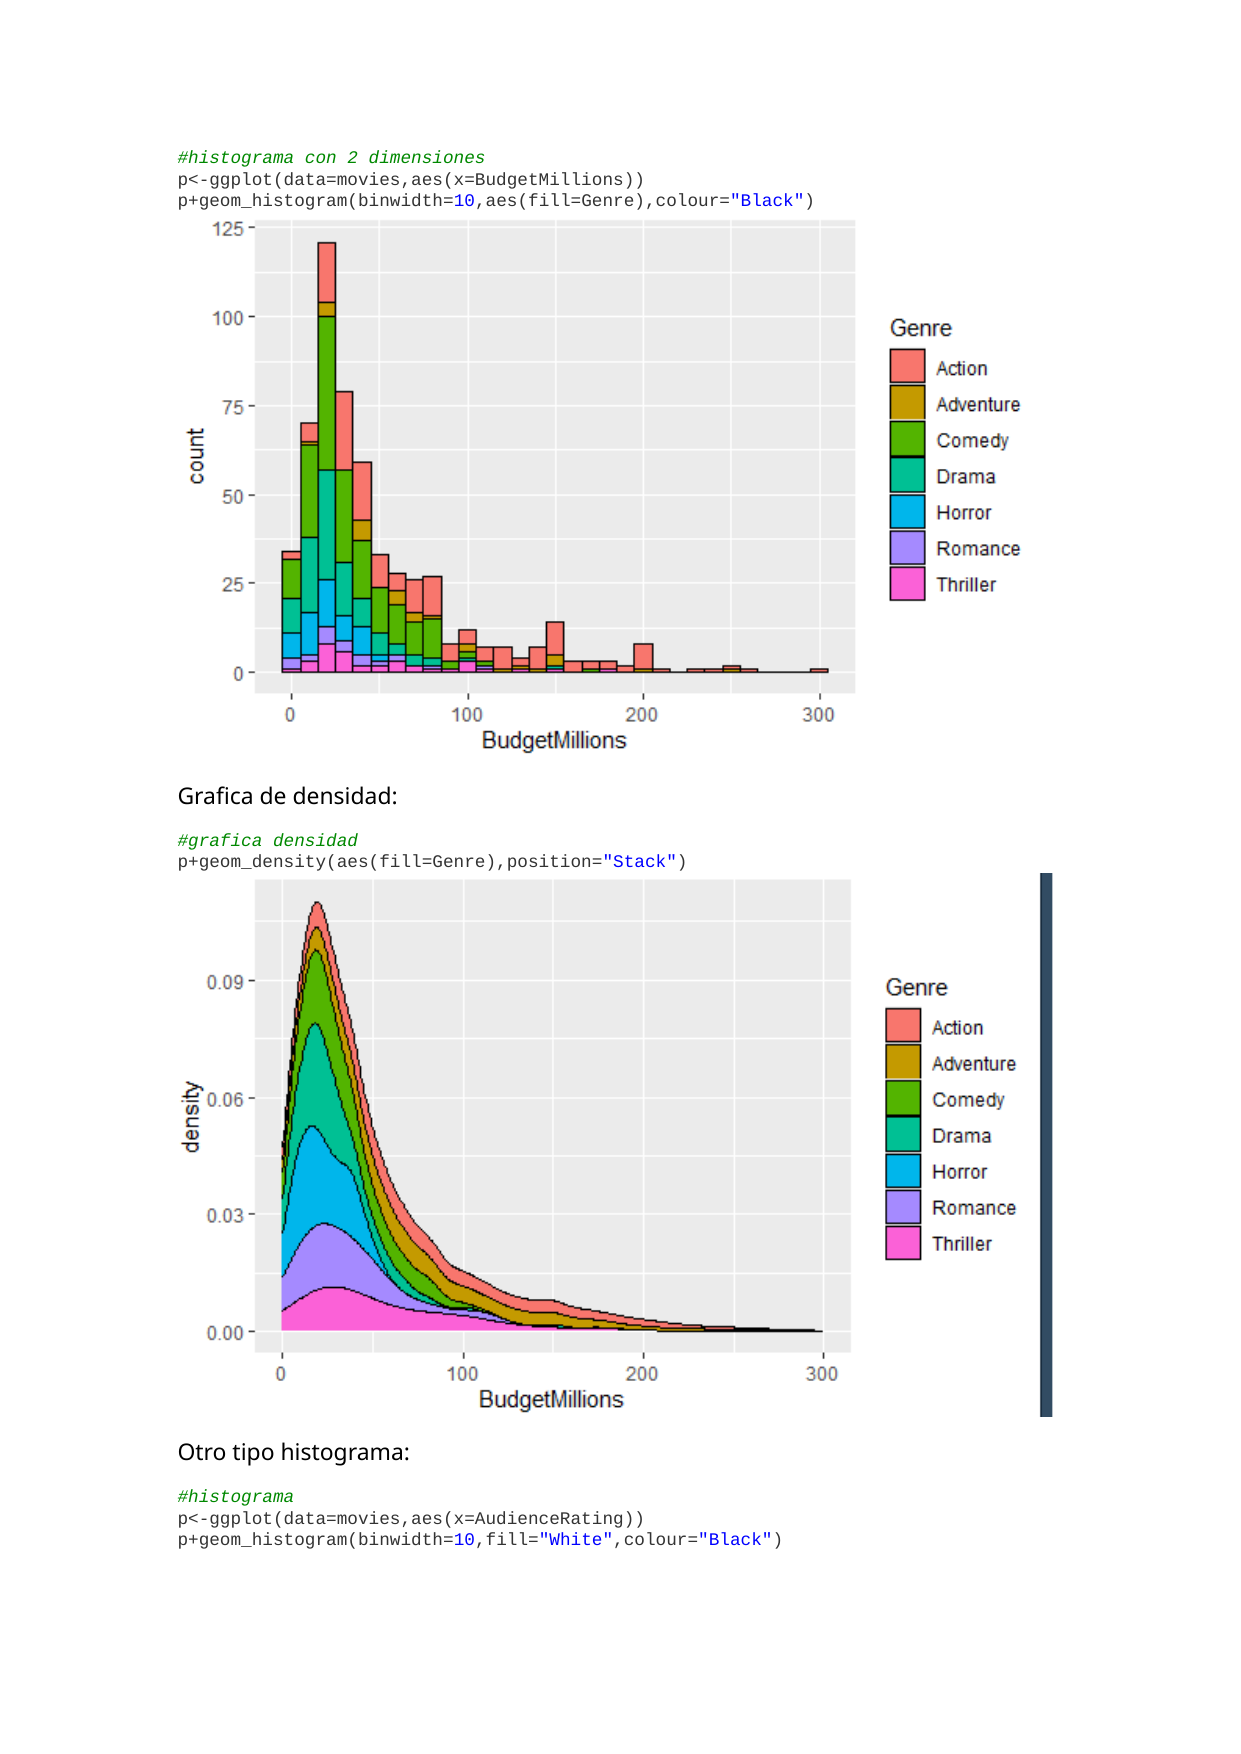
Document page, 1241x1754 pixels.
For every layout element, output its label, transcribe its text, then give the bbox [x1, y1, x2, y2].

text #grafica densidad [177, 830, 1063, 852]
text p+geom_histogram(binwidth=10,aes(fill=Genre),colour="Black") [177, 191, 1063, 212]
text p+geom_histogram(binwidth=10,fill="White",colour="Black") [177, 1529, 1063, 1551]
text p<-ggplot(data=movies,aes(x=BudgetMillions)) [177, 169, 1063, 191]
text p<-ggplot(data=movies,aes(x=AudienceRating)) [177, 1508, 1063, 1529]
text Otro tipo histograma: [177, 1436, 1063, 1467]
text #histograma con 2 dimensiones [177, 148, 1063, 169]
text Grafica de densidad: [177, 780, 1063, 811]
picture [177, 873, 1053, 1417]
picture [177, 212, 1040, 761]
text p+geom_density(aes(fill=Genre),position="Stack") [177, 852, 1063, 873]
text #histograma [177, 1486, 1063, 1508]
